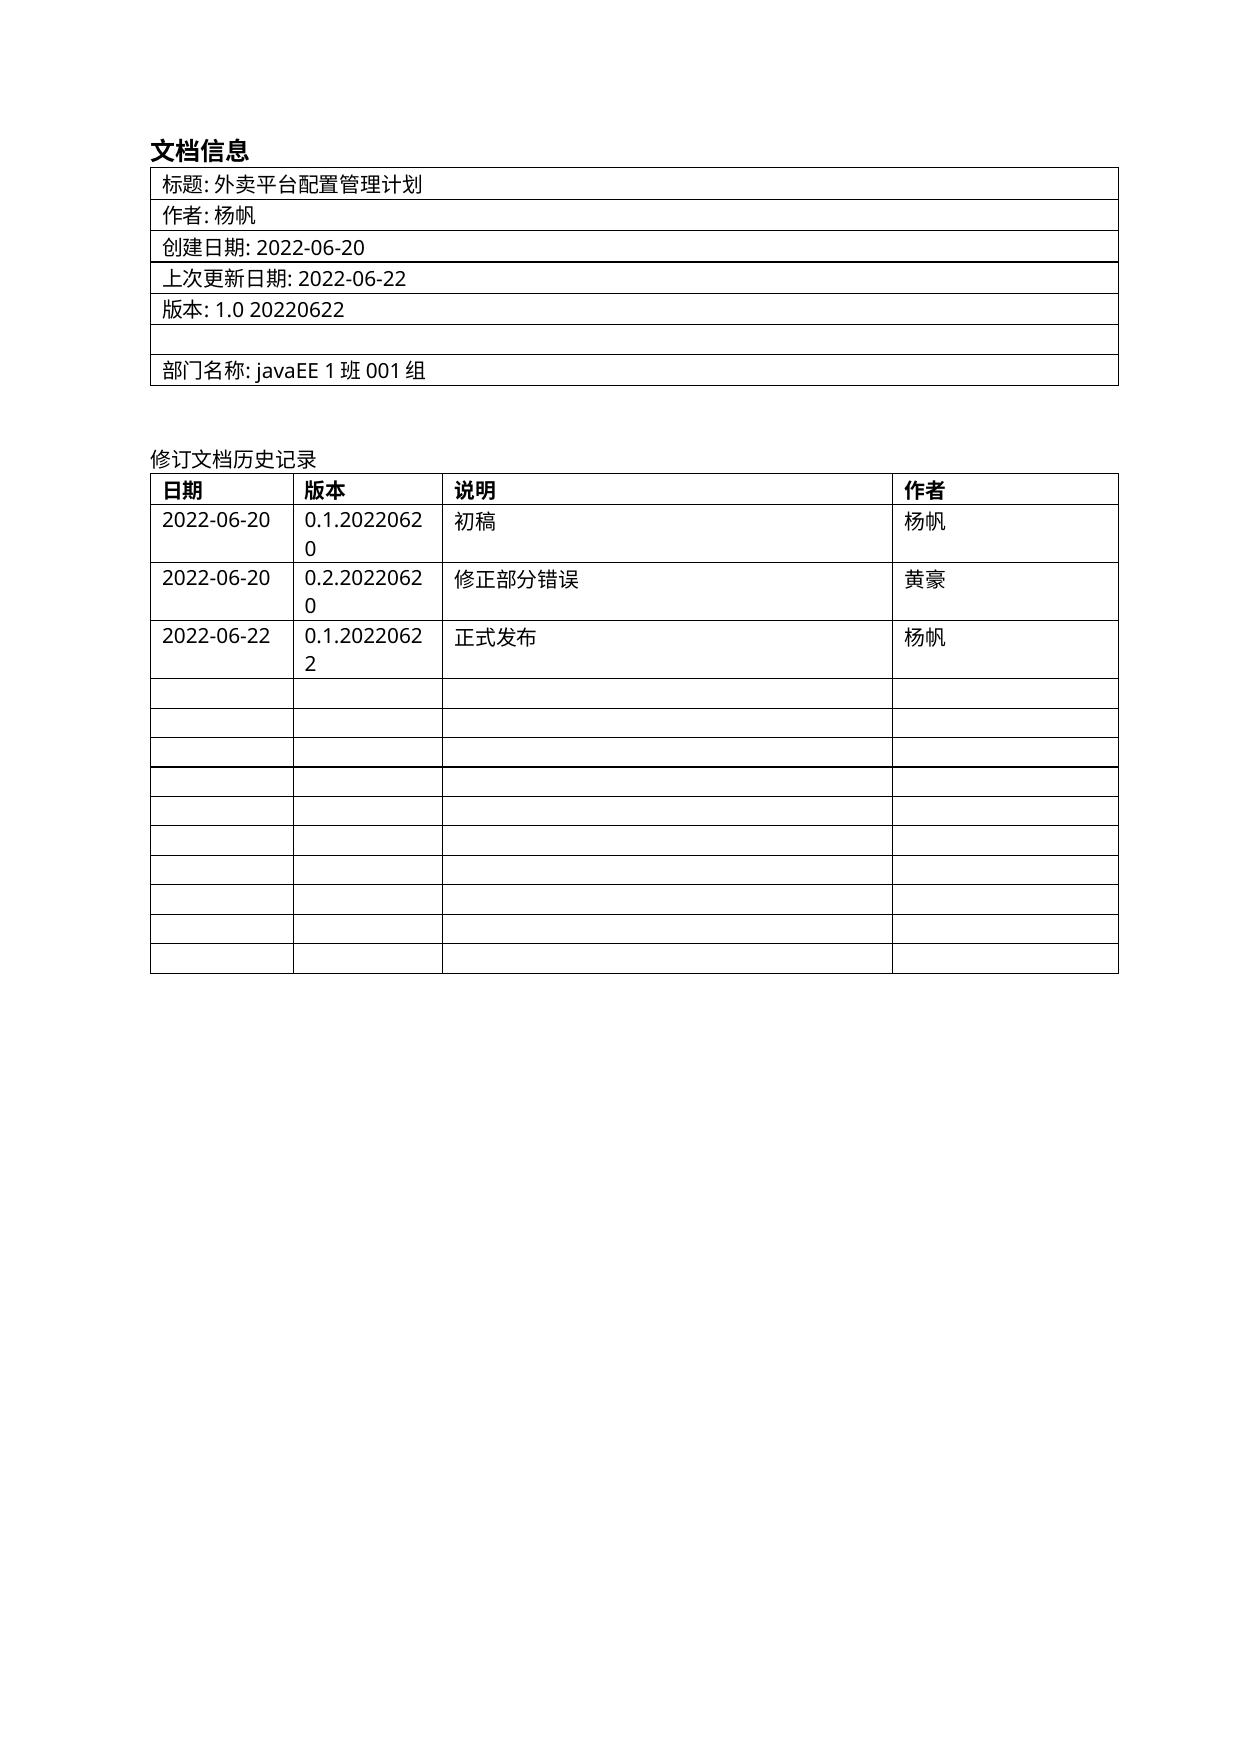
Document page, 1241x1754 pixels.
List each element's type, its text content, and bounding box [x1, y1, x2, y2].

table_cell [151, 325, 1118, 353]
table_cell [893, 768, 1118, 796]
table_cell [294, 856, 442, 884]
table_header 作者 [893, 474, 1118, 504]
table_cell [443, 738, 892, 766]
table_cell [151, 826, 293, 855]
table_cell 版本: 1.0 20220622 [151, 294, 1118, 324]
table_cell 杨帆 [893, 621, 1118, 678]
table_cell [443, 856, 892, 884]
table_cell 正式发布 [443, 621, 892, 678]
table_cell [151, 709, 293, 737]
table_cell [443, 679, 892, 707]
table_cell [893, 826, 1118, 855]
table_cell 0.1.20220620 [294, 505, 442, 562]
table_cell [893, 709, 1118, 737]
table_cell 上次更新日期: 2022-06-22 [151, 263, 1118, 293]
table_header 说明 [443, 474, 892, 504]
table_cell [443, 826, 892, 855]
table_cell [893, 856, 1118, 884]
table_cell 初稿 [443, 505, 892, 562]
table_cell [443, 885, 892, 914]
table_cell [294, 679, 442, 707]
table_cell 0.1.20220622 [294, 621, 442, 678]
table_cell 2022-06-20 [151, 505, 293, 562]
table_cell [294, 768, 442, 796]
table_cell [294, 738, 442, 766]
table_cell [443, 944, 892, 973]
table_cell [151, 679, 293, 707]
table_cell [151, 944, 293, 973]
table_cell [151, 915, 293, 943]
table_header 日期 [151, 474, 293, 504]
table_cell [294, 797, 442, 825]
table_cell [893, 679, 1118, 707]
table_cell [294, 885, 442, 914]
table_cell [893, 915, 1118, 943]
table_cell 2022-06-20 [151, 563, 293, 620]
table_header 标题: 食为天外卖平台配置管理计划 [151, 168, 1118, 199]
table_cell [443, 709, 892, 737]
table_cell 修正部分错误 [443, 563, 892, 620]
table_cell [151, 797, 293, 825]
text 文档信息 [150, 131, 1090, 167]
table_cell [294, 826, 442, 855]
table_cell [294, 709, 442, 737]
table_cell [294, 915, 442, 943]
table_cell [443, 768, 892, 796]
table_cell [893, 885, 1118, 914]
table_cell 部门名称: javaEE 1班 001组 [151, 355, 1118, 385]
table_header 版本 [294, 474, 442, 504]
table_cell 杨帆 [893, 505, 1118, 562]
table_cell [294, 944, 442, 973]
table_cell [893, 797, 1118, 825]
table_cell 2022-06-22 [151, 621, 293, 678]
table_cell 创建日期: 2022-06-20 [151, 231, 1118, 261]
table_cell 0.2.20220620 [294, 563, 442, 620]
table_cell [151, 738, 293, 766]
table_cell [151, 856, 293, 884]
table_cell [893, 944, 1118, 973]
table_cell 作者: 杨帆 [151, 200, 1118, 230]
table_cell [151, 768, 293, 796]
table_cell [151, 885, 293, 914]
table_cell [893, 738, 1118, 766]
table_cell [443, 915, 892, 943]
table_cell [443, 797, 892, 825]
table_cell 黄豪 [893, 563, 1118, 620]
